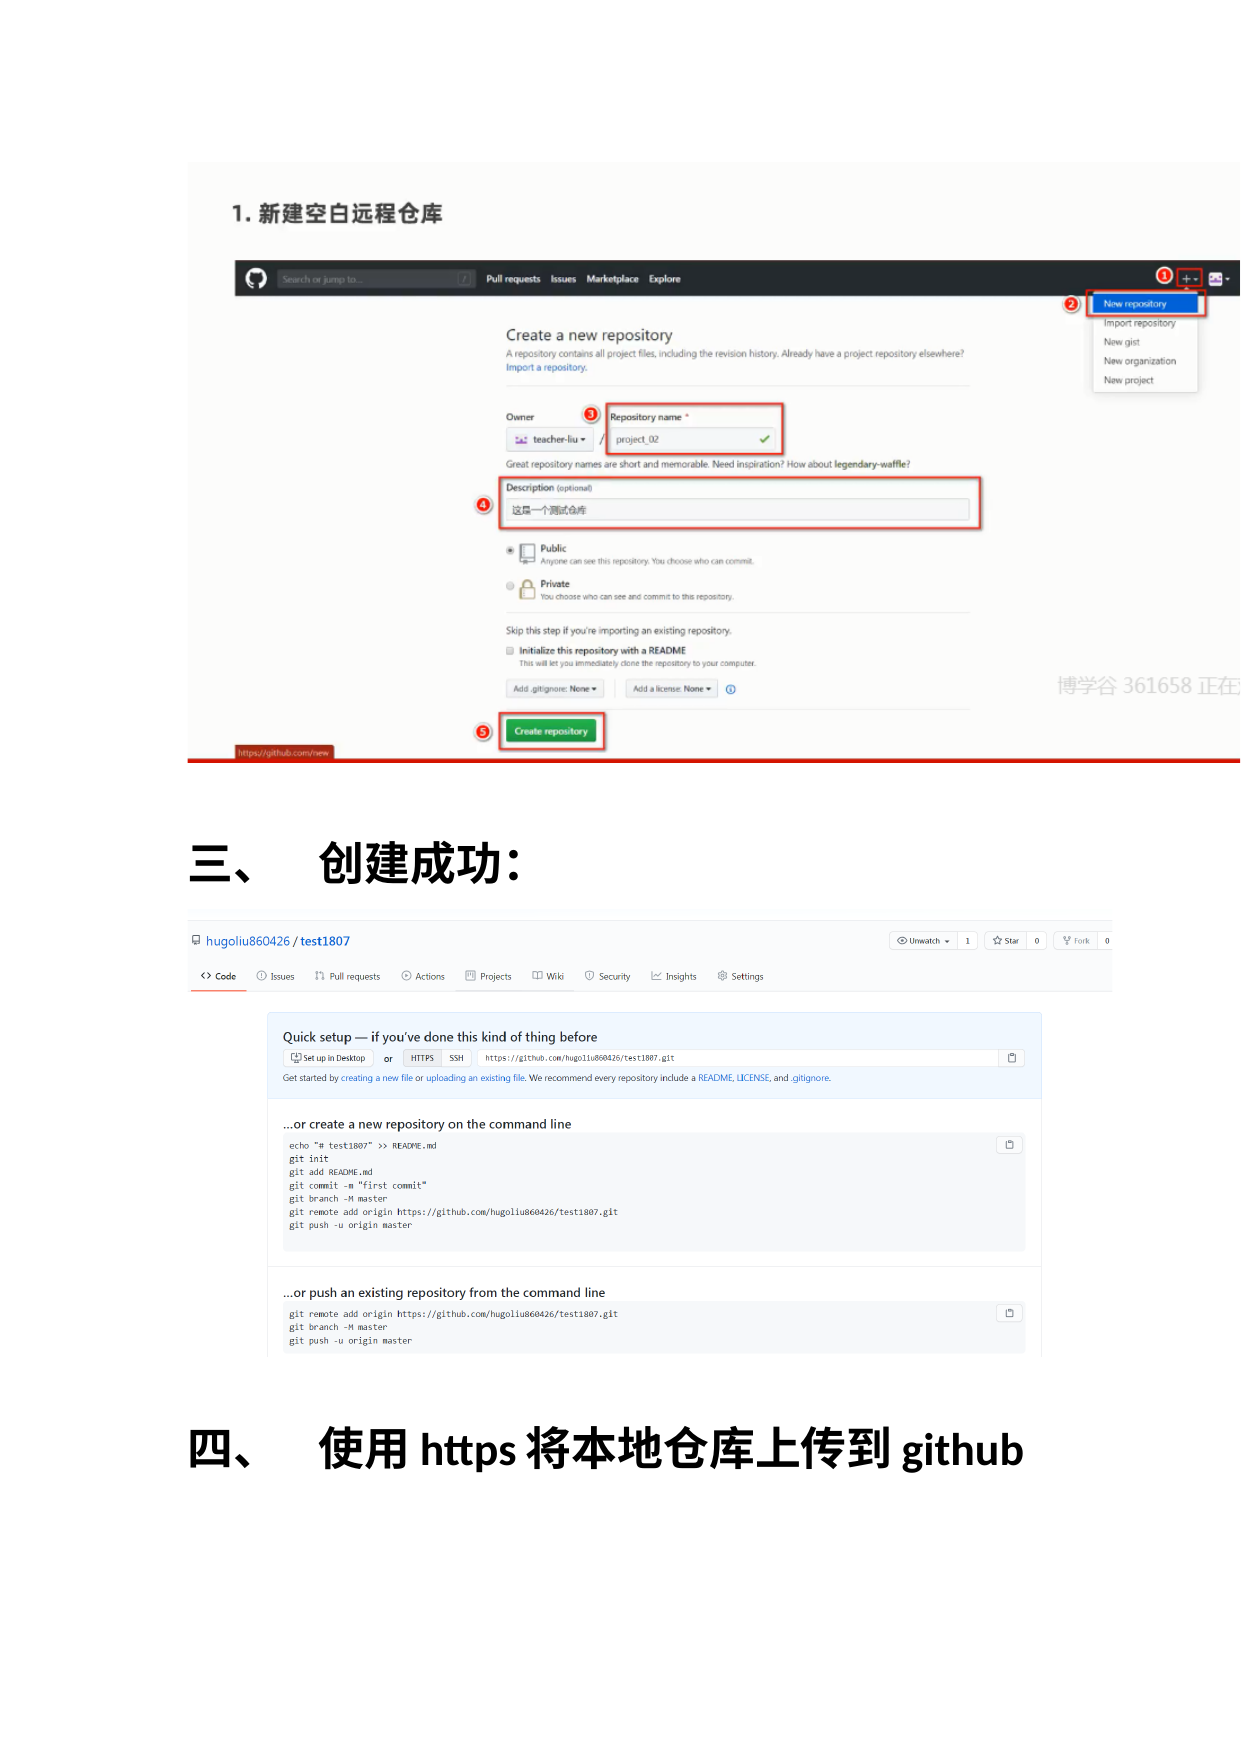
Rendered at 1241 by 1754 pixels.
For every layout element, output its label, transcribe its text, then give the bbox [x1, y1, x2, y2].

list 使用https将本地仓库上传到github [187, 1397, 1053, 1494]
picture [187, 909, 1113, 1357]
picture [187, 162, 1241, 763]
list 创建成功： [187, 812, 1053, 909]
